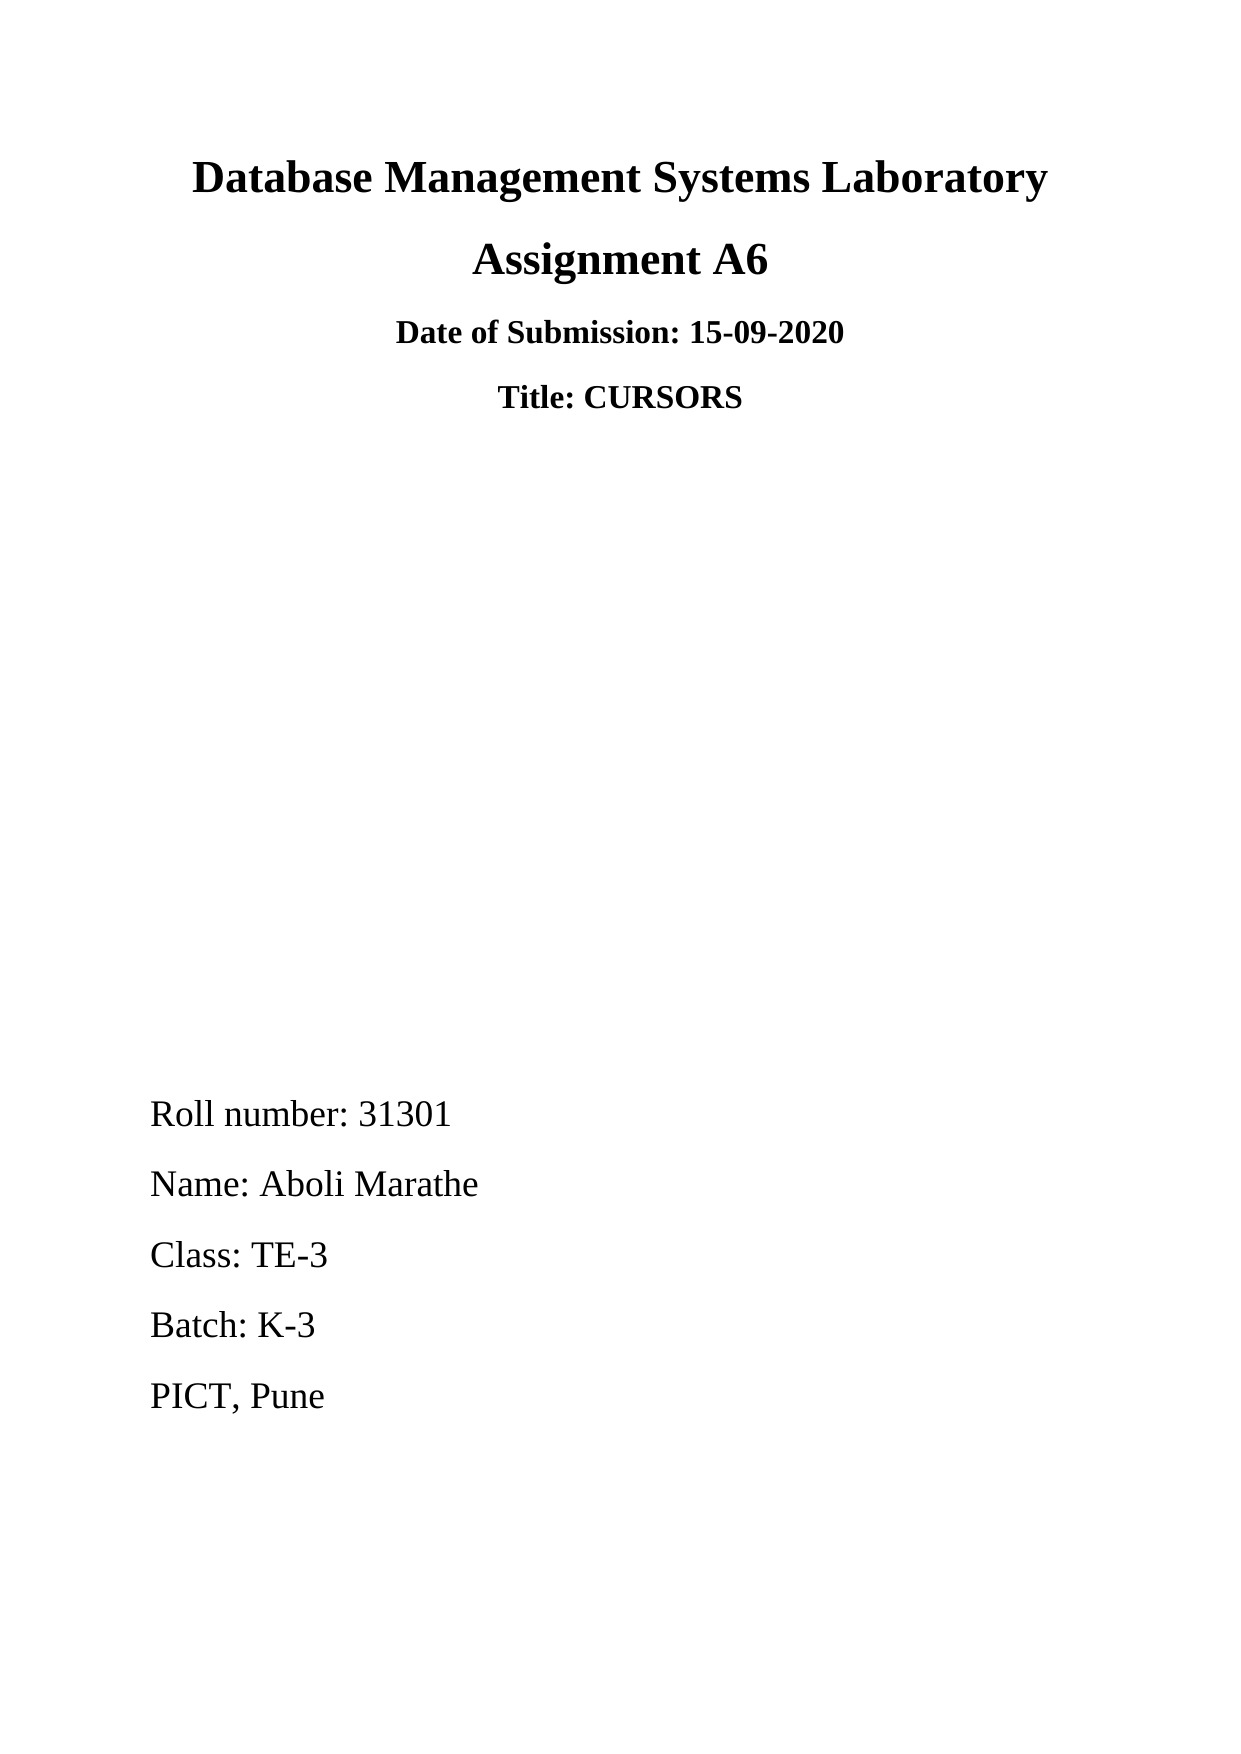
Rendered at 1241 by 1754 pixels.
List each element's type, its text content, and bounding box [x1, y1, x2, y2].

text Class: TE-3 [150, 1232, 1090, 1275]
text Title: CURSORS [150, 378, 1090, 416]
text Name: Aboli Marathe [150, 1162, 1090, 1205]
text Batch: K-3 [150, 1303, 1090, 1346]
text PICT, Pune [150, 1373, 1090, 1416]
text Roll number: 31301 [150, 1091, 1090, 1134]
text Date of Submission: 15-09-2020 [150, 313, 1090, 351]
text Database Management Systems Laboratory [150, 150, 1090, 203]
text Assignment A6 [150, 231, 1090, 284]
